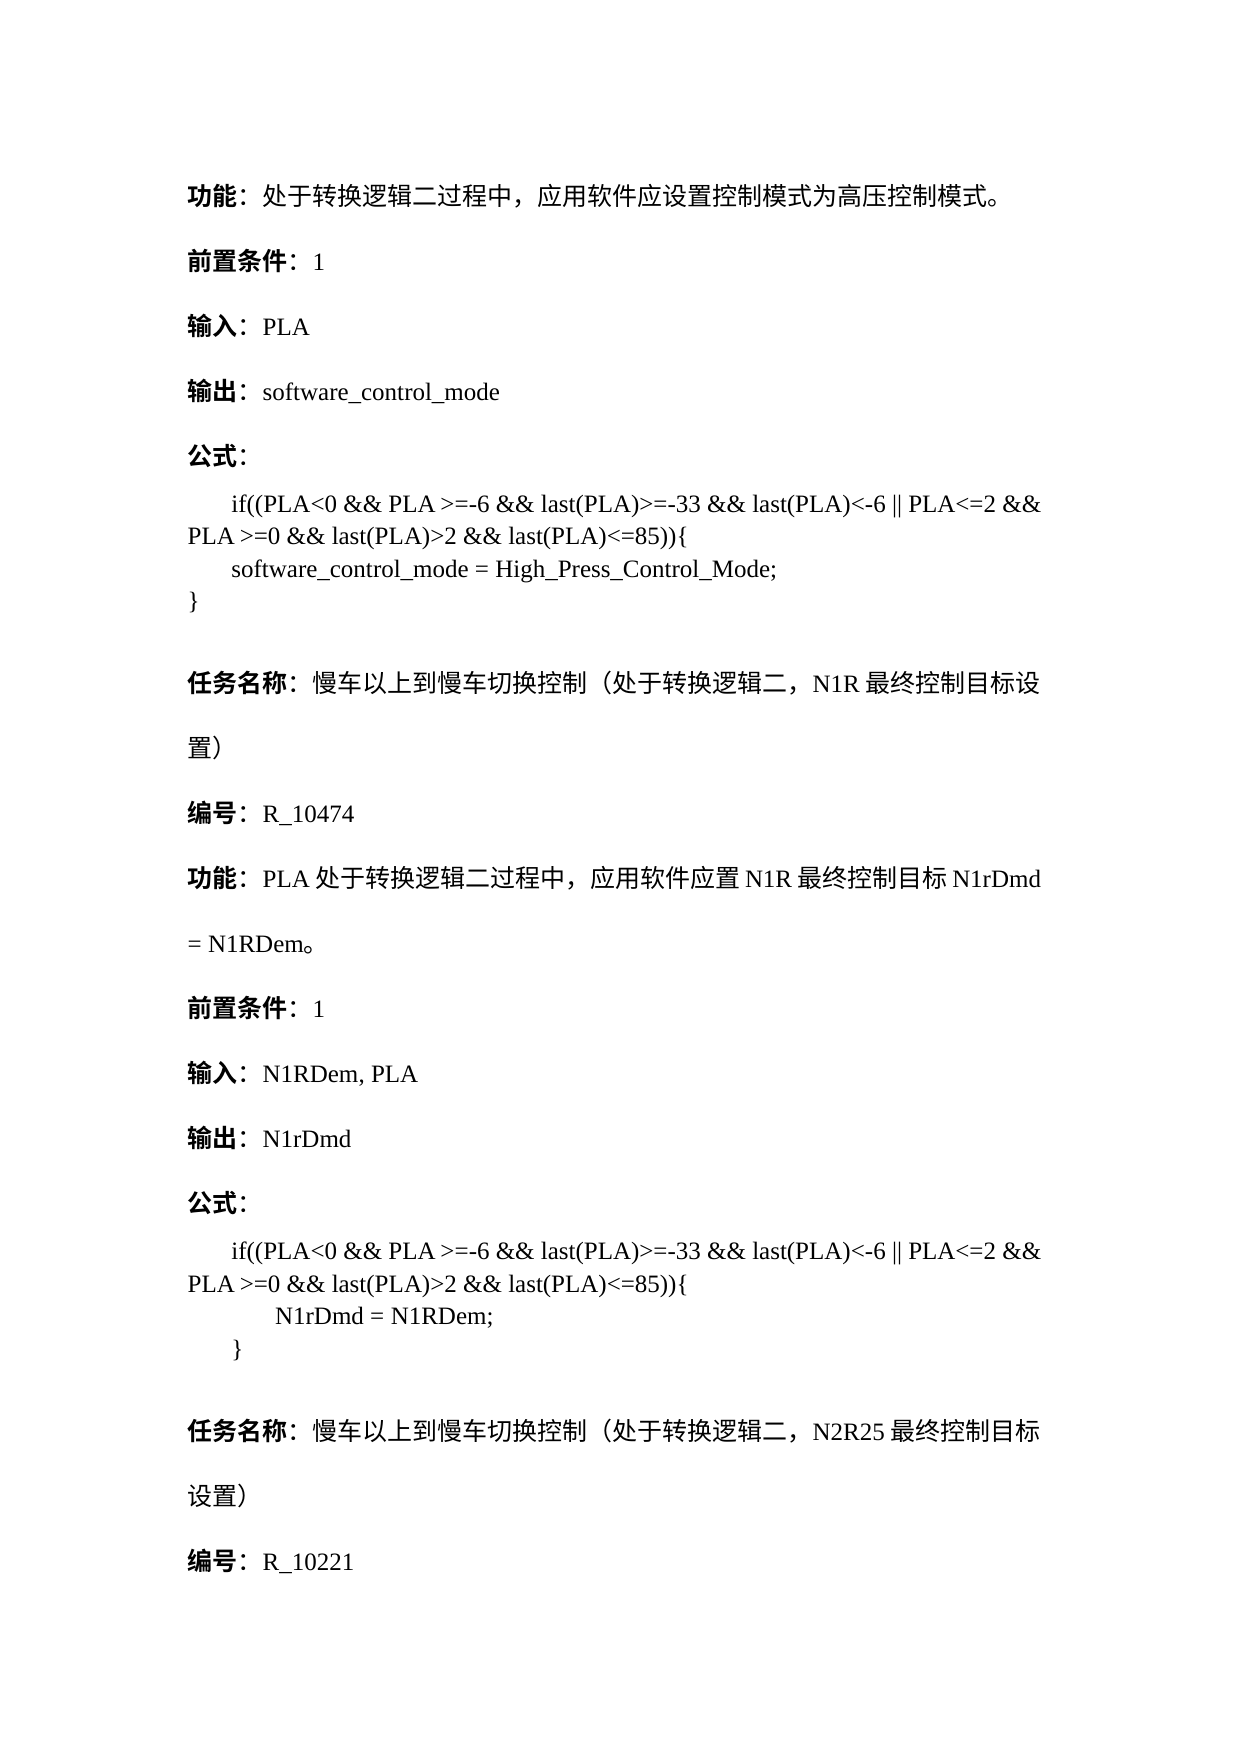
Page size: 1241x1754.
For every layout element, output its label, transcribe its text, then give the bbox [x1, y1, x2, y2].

text 编号：R_10474 [187, 779, 1053, 844]
text 功能：PLA处于转换逻辑二过程中，应用软件应置N1R最终控制目标N1rDmd = N1RDem。 [187, 844, 1053, 974]
text 前置条件：1 [187, 227, 1053, 292]
text 输入：N1RDem, PLA [187, 1039, 1053, 1104]
text 输出：N1rDmd [187, 1104, 1053, 1169]
text 任务名称：慢车以上到慢车切换控制（处于转换逻辑二，N1R最终控制目标设置） [187, 649, 1053, 779]
text 前置条件：1 [187, 974, 1053, 1039]
text N1rDmd = N1RDem; [187, 1299, 1053, 1332]
text 编号：R_10221 [187, 1527, 1053, 1592]
text if((PLA<0 && PLA >=-6 && last(PLA)>=-33 && last(PLA)<-6 || PLA<=2 && PLA >=0 && last(PLA)>2 && last(PLA)<=85)){ [187, 487, 1053, 552]
text 公式： [187, 422, 1053, 487]
text 功能：处于转换逻辑二过程中，应用软件应设置控制模式为高压控制模式。 [187, 162, 1053, 227]
text 输入：PLA [187, 292, 1053, 357]
text 公式： [187, 1169, 1053, 1234]
text } [187, 584, 1053, 617]
text 任务名称：慢车以上到慢车切换控制（处于转换逻辑二，N2R25最终控制目标设置） [187, 1397, 1053, 1527]
text if((PLA<0 && PLA >=-6 && last(PLA)>=-33 && last(PLA)<-6 || PLA<=2 && PLA >=0 && last(PLA)>2 && last(PLA)<=85)){ [187, 1234, 1053, 1299]
text 输出：software_control_mode [187, 357, 1053, 422]
text } [187, 1332, 1053, 1364]
text software_control_mode = High_Press_Control_Mode; [187, 552, 1053, 584]
